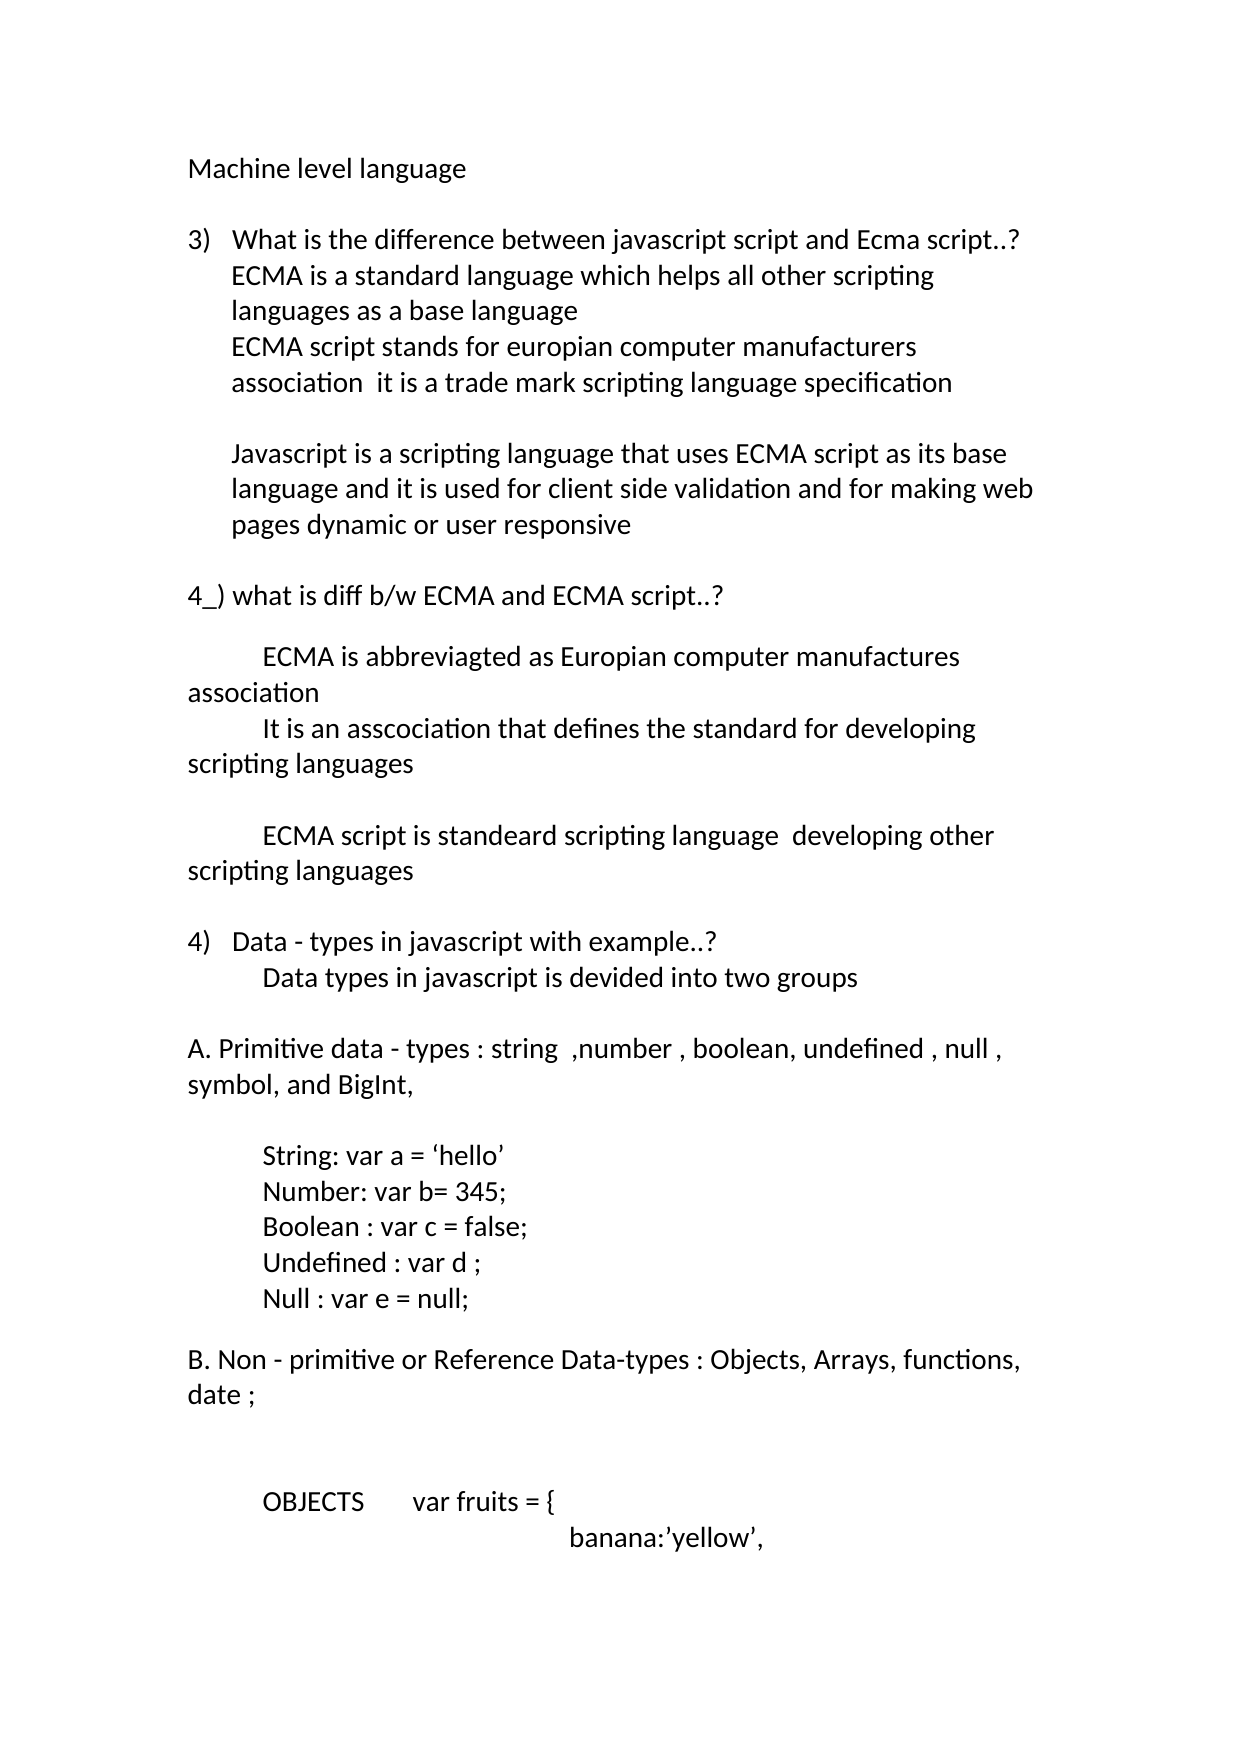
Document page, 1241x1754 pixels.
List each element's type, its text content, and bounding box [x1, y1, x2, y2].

list Machine level language [187, 150, 1053, 186]
list 4_) what is diff b/w ECMA and ECMA script..? [187, 577, 1053, 613]
list ECMA script stands for europian computer manufacturers association it is a trade mark scripting language specification [231, 328, 1053, 399]
list It is an asscociation that defines the standard for developing scripting languages [187, 710, 1053, 781]
list What is the difference between javascript script and Ecma script..? [187, 221, 1053, 257]
list Javascript is a scripting language that uses ECMA script as its base language and it is used for client side validation and for making web pages dynamic or user responsive [231, 435, 1053, 542]
list Number: var b= 345; [262, 1173, 1053, 1208]
list Boolean : var c = false; [262, 1208, 1053, 1244]
list Data - types in javascript with example..? [187, 923, 1053, 959]
list Non - primitive or Reference Data-types : Objects, Arrays, functions, date ; [187, 1341, 1053, 1412]
list Data types in javascript is devided into two groups [187, 959, 1053, 995]
list ECMA script is standeard scripting language developing other scripting languages [187, 817, 1053, 888]
list banana:’yellow’, [487, 1519, 1053, 1554]
list String: var a = ‘hello’ [262, 1137, 1053, 1173]
list Undefined : var d ; [262, 1244, 1053, 1280]
list OBJECTS var fruits = { [262, 1483, 1053, 1519]
list ECMA is a standard language which helps all other scripting languages as a base language [231, 257, 1053, 328]
list Primitive data - types : string ,number , boolean, undefined , null , symbol, and BigInt, [187, 1030, 1053, 1102]
list Null : var e = null; [262, 1280, 1053, 1315]
list ECMA is abbreviagted as Europian computer manufactures association [187, 638, 1053, 710]
